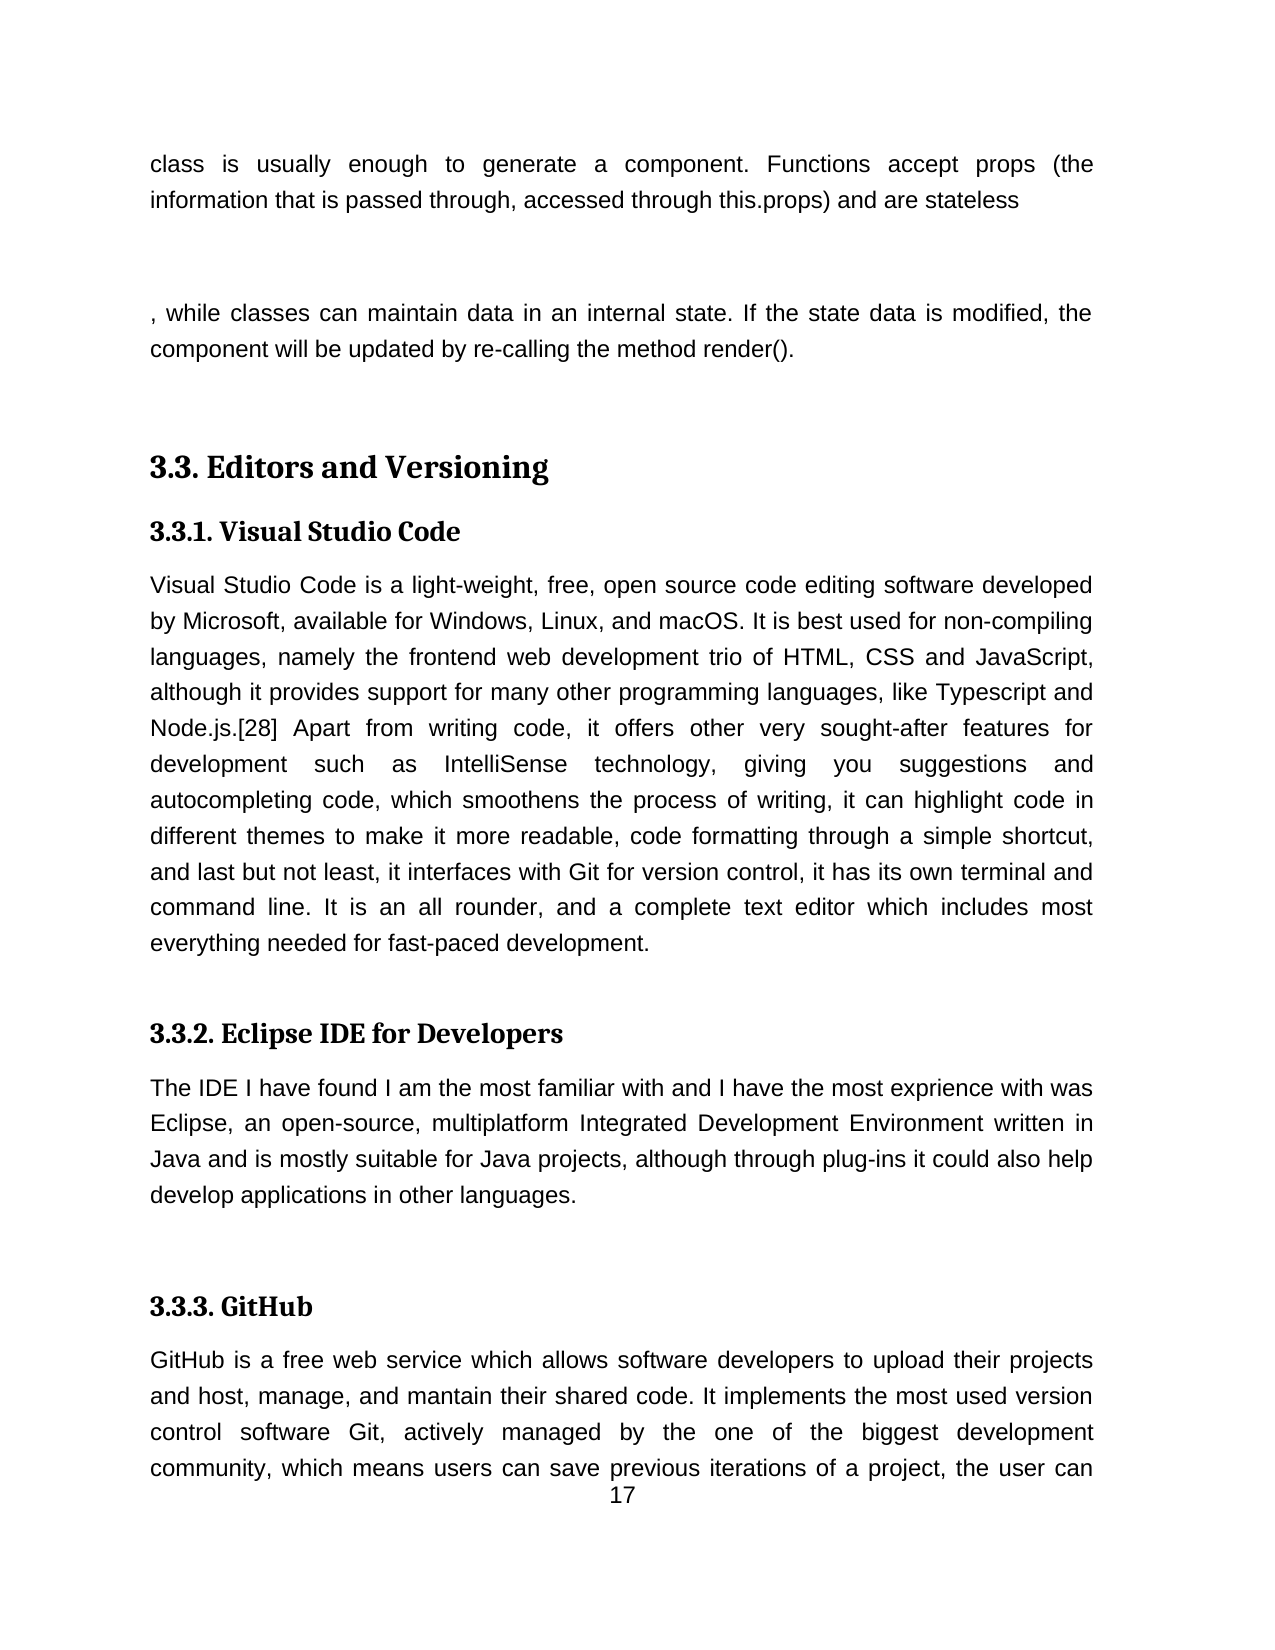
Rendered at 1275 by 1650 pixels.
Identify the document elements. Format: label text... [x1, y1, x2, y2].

subtitle 3.3.2. Eclipse IDE for Developers [150, 1017, 1095, 1051]
text , while classes can maintain data in an internal state. If the state data is modified, the component will be updated by re-calling the method render(). [150, 299, 1095, 363]
text The IDE I have found I am the most familiar with and I have the most exprience with was Eclipse, an open-source, multiplatform Integrated Development Environment written in Java and is mostly suitable for Java projects, although through plug-ins it could also help develop applications in other languages. [150, 1073, 1095, 1209]
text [150, 150, 1095, 213]
subtitle 3.3.1. Visual Studio Code [150, 515, 1095, 548]
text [150, 1346, 1095, 1481]
subtitle 3.3. Editors and Versioning [150, 448, 1095, 487]
subtitle 3.3.3. GitHub [150, 1290, 1095, 1324]
text Visual Studio Code is a light-weight, free, open source code editing software developed by Microsoft, available for Windows, Linux, and macOS. It is best used for non-compiling languages, namely the frontend web development trio of HTML, CSS and JavaScript, although it provides support for many other programming languages, like Typescript and Node.js.[28] Apart from writing code, it offers other very sought-after features for development such as IntelliSense technology, giving you suggestions and autocompleting code, which smoothens the process of writing, it can highlight code in different themes to make it more readable, code formatting through a simple shortcut, and last but not least, it interfaces with Git for version control, it has its own terminal and command line. It is an all rounder, and a complete text editor which includes most everything needed for fast-paced development. [150, 571, 1095, 957]
